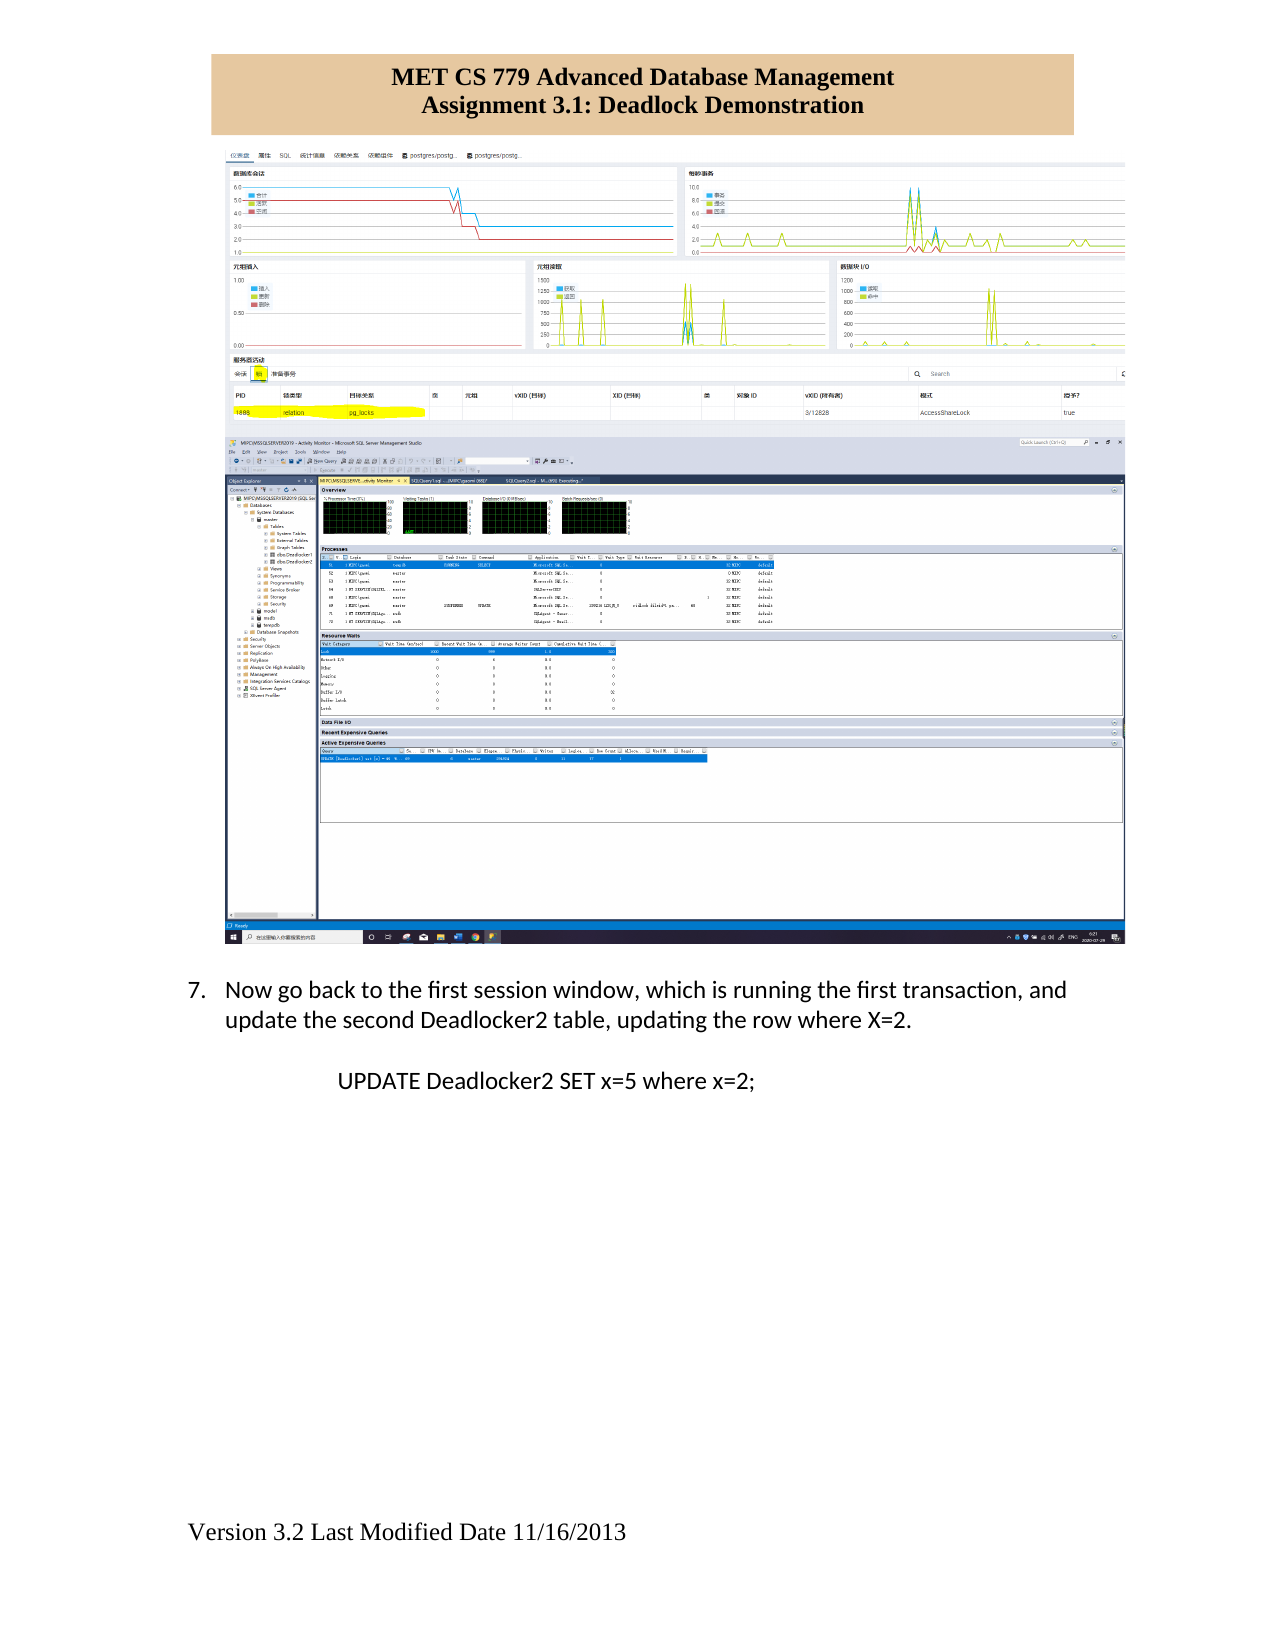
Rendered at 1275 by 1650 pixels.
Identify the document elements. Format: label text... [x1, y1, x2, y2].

list Now go back to the first session window, which is running the first transaction, and update the second Deadlocker2 table, updating the row where X=2. [187, 974, 1087, 1035]
picture [225, 150, 1125, 944]
text UPDATE Deadlocker2 SET x=5 where x=2; [337, 1066, 1087, 1096]
